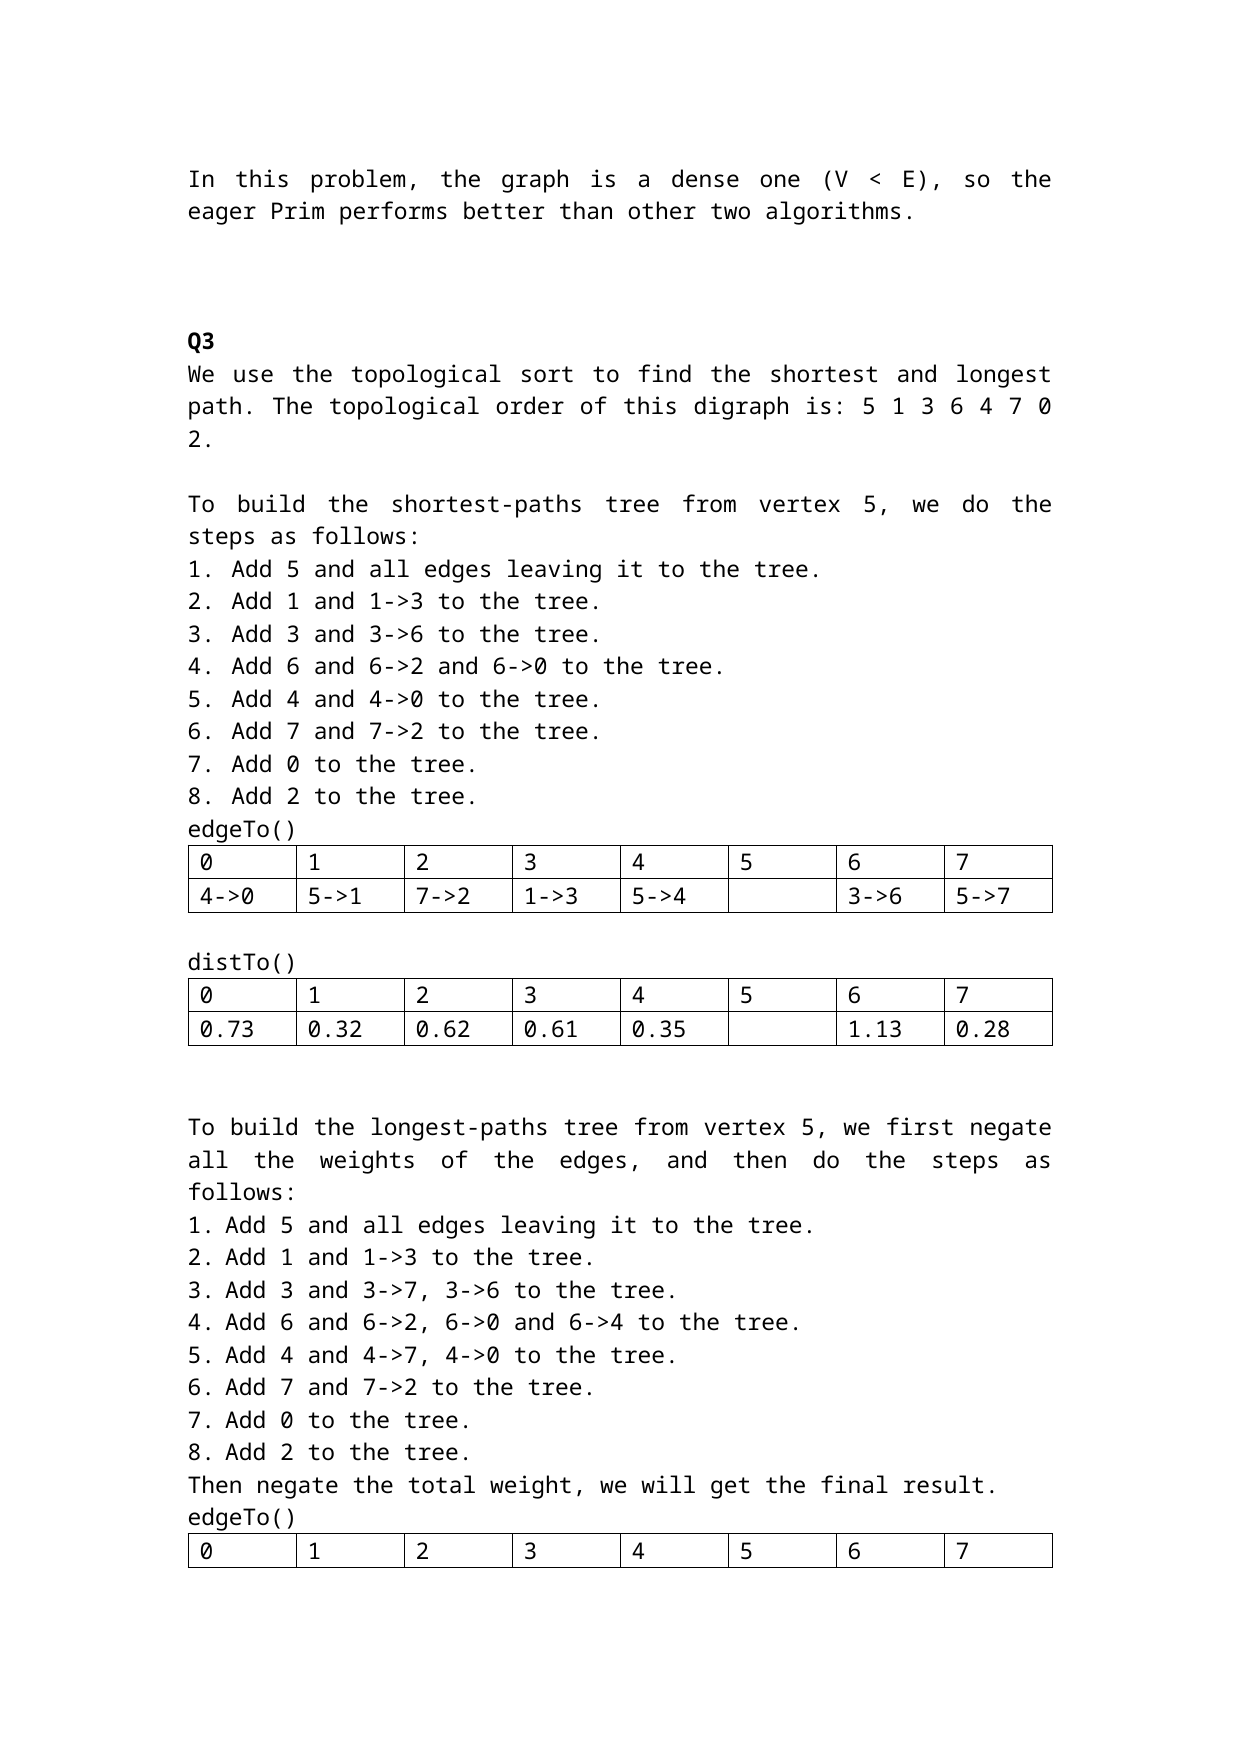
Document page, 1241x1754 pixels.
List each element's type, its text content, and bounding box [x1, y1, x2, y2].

list Add 3 and 3->6 to the tree. [187, 617, 1053, 649]
table_header 5 [729, 979, 836, 1011]
list Add 7 and 7->2 to the tree. [187, 1371, 1053, 1403]
text To build the shortest-paths tree from vertex 5, we do the steps as follows: [187, 487, 1053, 552]
table_header 7 [945, 979, 1052, 1011]
list Add 2 to the tree. [187, 779, 1053, 812]
table_header 3 [513, 979, 620, 1011]
text edgeTo() [187, 1501, 1053, 1533]
table_header 0 [189, 979, 296, 1011]
table_header 5 [729, 1534, 836, 1567]
table_cell 3->6 [837, 879, 944, 912]
list Add 2 to the tree. [187, 1436, 1053, 1468]
table_cell [729, 879, 836, 912]
table_header 4 [621, 846, 728, 878]
list Add 0 to the tree. [187, 1403, 1053, 1436]
table_header 0 [189, 1534, 296, 1567]
table_cell 7->2 [405, 879, 512, 912]
table_header 4 [621, 979, 728, 1011]
list Add 4 and 4->0 to the tree. [187, 682, 1053, 714]
table_header 5 [729, 846, 836, 878]
text distTo() [187, 945, 1053, 978]
text edgeTo() [187, 812, 1053, 844]
list Add 7 and 7->2 to the tree. [187, 714, 1053, 747]
list Add 6 and 6->2, 6->0 and 6->4 to the tree. [187, 1306, 1053, 1338]
table_cell 0.73 [189, 1012, 296, 1045]
list Add 5 and all edges leaving it to the tree. [187, 552, 1053, 584]
text We use the topological sort to find the shortest and longest path. The topological order of this digraph is: 5 1 3 6 4 7 0 2. [187, 357, 1053, 454]
table_header 1 [297, 1534, 404, 1567]
list Add 1 and 1->3 to the tree. [187, 1241, 1053, 1273]
table_cell 1.13 [837, 1012, 944, 1045]
list Add 6 and 6->2 and 6->0 to the tree. [187, 649, 1053, 682]
table_cell 0.61 [513, 1012, 620, 1045]
text Then negate the total weight, we will get the final result. [187, 1468, 1053, 1501]
table_cell 5->4 [621, 879, 728, 912]
table_header 2 [405, 979, 512, 1011]
list Add 1 and 1->3 to the tree. [187, 584, 1053, 617]
text To build the longest-paths tree from vertex 5, we first negate all the weights of the edges, and then do the steps as follows: [187, 1111, 1053, 1208]
table_header 2 [405, 846, 512, 878]
table_header 3 [513, 1534, 620, 1567]
table_cell 5->7 [945, 879, 1052, 912]
list Add 5 and all edges leaving it to the tree. [187, 1208, 1053, 1241]
table_cell 1->3 [513, 879, 620, 912]
table_header 4 [621, 1534, 728, 1567]
text Q3 [187, 324, 1053, 357]
table_cell 0.32 [297, 1012, 404, 1045]
table_cell 0.62 [405, 1012, 512, 1045]
table_cell 4->0 [189, 879, 296, 912]
list Add 3 and 3->7, 3->6 to the tree. [187, 1273, 1053, 1306]
table_cell 0.28 [945, 1012, 1052, 1045]
table_header 6 [837, 979, 944, 1011]
table_header 6 [837, 1534, 944, 1567]
table_header 2 [405, 1534, 512, 1567]
table_header 7 [945, 1534, 1052, 1567]
table_cell 0.35 [621, 1012, 728, 1045]
table_header 1 [297, 846, 404, 878]
table_header 7 [945, 846, 1052, 878]
list Add 0 to the tree. [187, 747, 1053, 779]
table_header 3 [513, 846, 620, 878]
table_header 6 [837, 846, 944, 878]
table_cell [729, 1012, 836, 1045]
table_header 0 [189, 846, 296, 878]
table_header 1 [297, 979, 404, 1011]
text In this problem, the graph is a dense one (V < E), so the eager Prim performs better than other two algorithms. [187, 162, 1053, 227]
list Add 4 and 4->7, 4->0 to the tree. [187, 1338, 1053, 1371]
table_cell 5->1 [297, 879, 404, 912]
